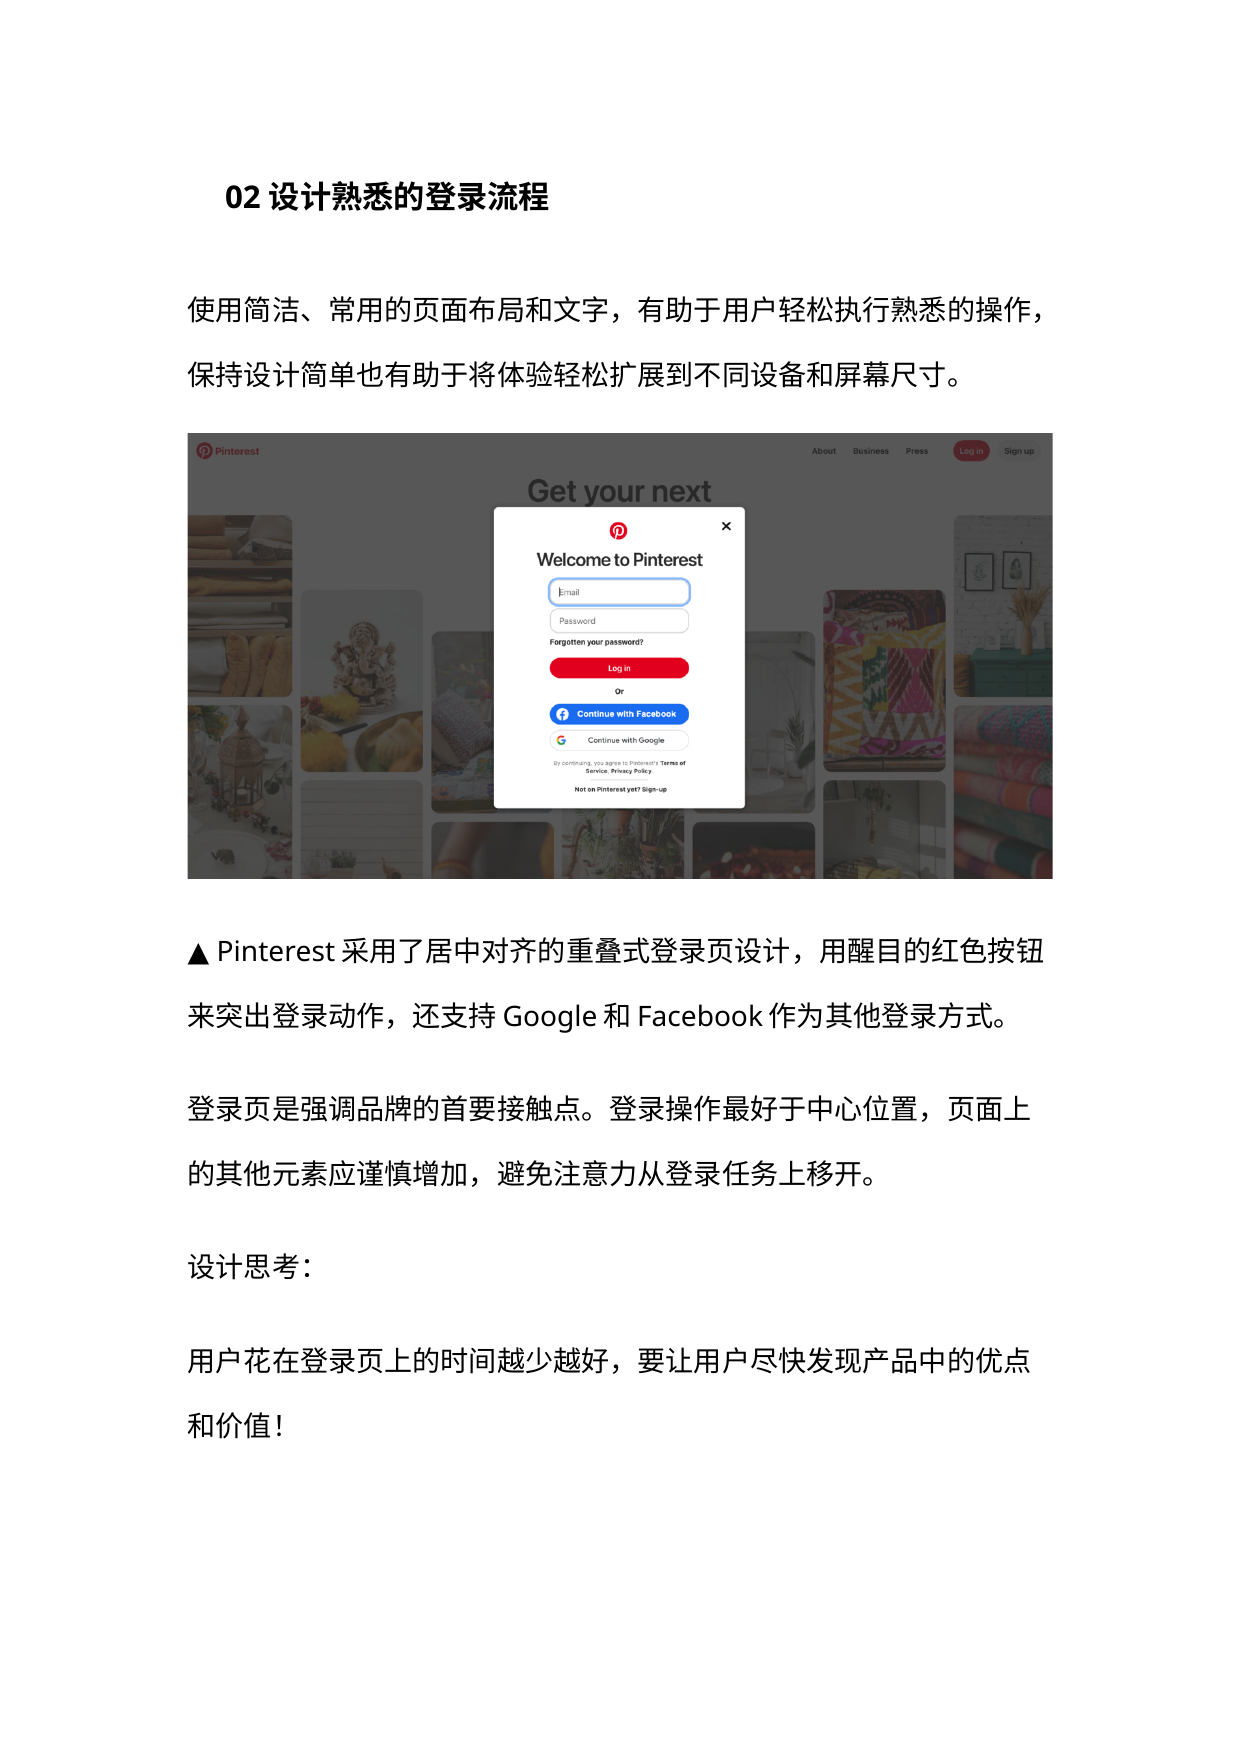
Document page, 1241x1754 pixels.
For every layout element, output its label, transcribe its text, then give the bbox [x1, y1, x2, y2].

text ▲ Pinterest采用了居中对齐的重叠式登录页设计，用醒目的红色按钮来突出登录动作，还支持Google和Facebook作为其他登录方式。 [187, 917, 1053, 1047]
text 使用简洁、常用的页面布局和文字，有助于用户轻松执行熟悉的操作，保持设计简单也有助于将体验轻松扩展到不同设备和屏幕尺寸。 [187, 276, 1053, 406]
text 用户花在登录页上的时间越少越好，要让用户尽快发现产品中的优点和价值！ [187, 1326, 1053, 1456]
picture [187, 433, 1053, 879]
subtitle 02 设计熟悉的登录流程 [187, 162, 1053, 227]
text 登录页是强调品牌的首要接触点。登录操作最好于中心位置，页面上的其他元素应谨慎增加，避免注意力从登录任务上移开。 [187, 1075, 1053, 1205]
text 设计思考： [187, 1233, 1053, 1298]
